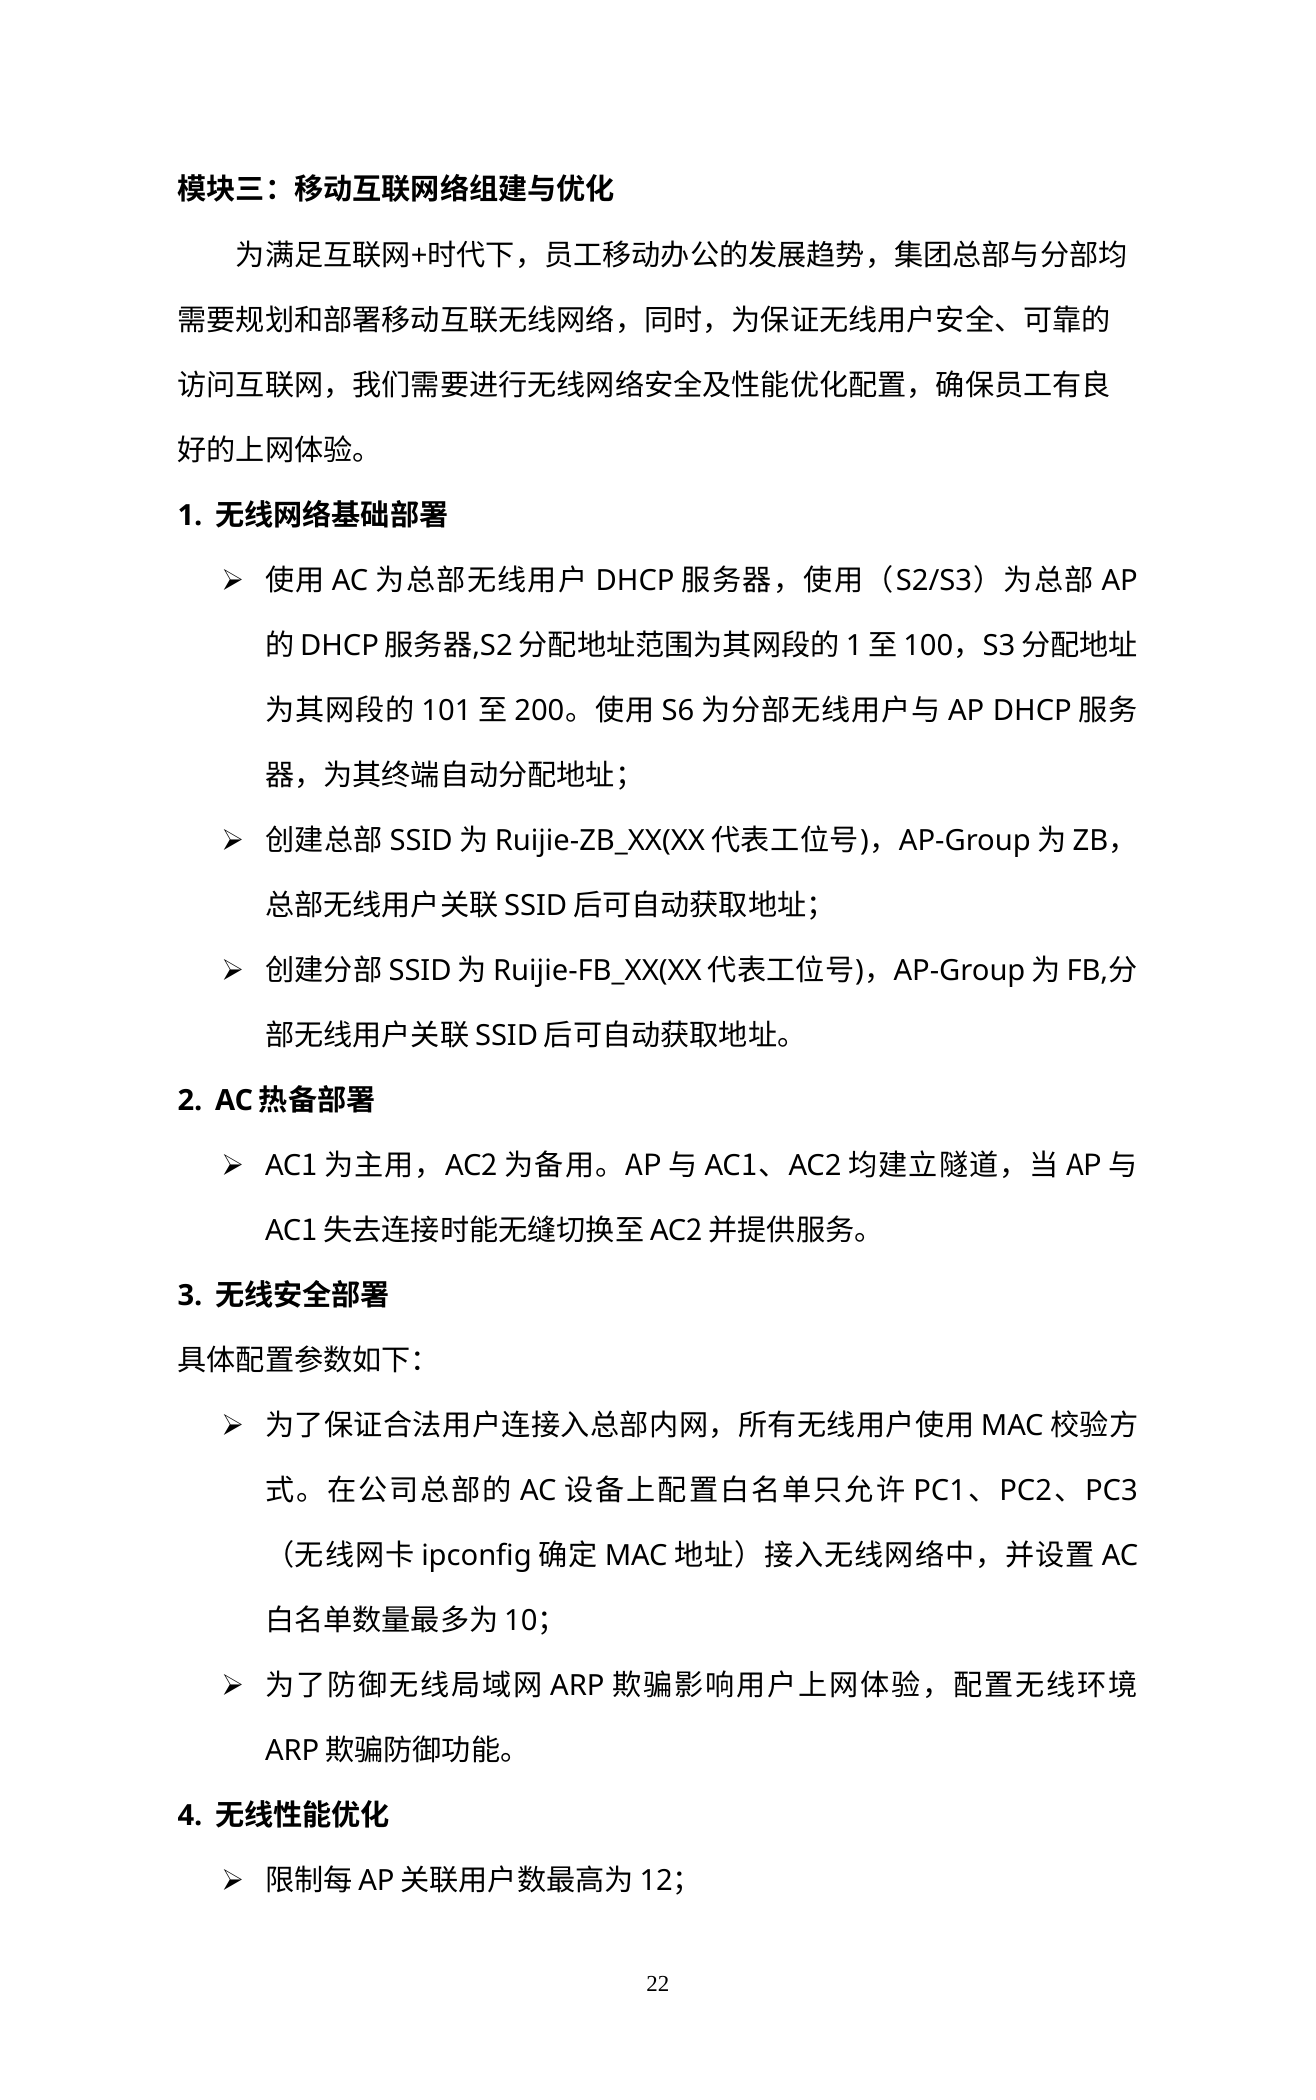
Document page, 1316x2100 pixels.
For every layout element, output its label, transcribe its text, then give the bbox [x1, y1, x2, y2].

list 为了防御无线局域网ARP欺骗影响用户上网体验，配置无线环境ARP欺骗防御功能。 [221, 1651, 1138, 1781]
list 创建总部SSID为Ruijie-ZB_XX(XX代表工位号)，AP-Group为ZB，总部无线用户关联SSID后可自动获取地址； [221, 806, 1138, 936]
list 无线安全部署 [177, 1261, 1138, 1326]
text 为满足互联网+时代下，员工移动办公的发展趋势，集团总部与分部均需要规划和部署移动互联无线网络，同时，为保证无线用户安全、可靠的访问互联网，我们需要进行无线网络安全及性能优化配置，确保员工有良好的上网体验。 [177, 221, 1138, 481]
list 无线性能优化 [177, 1781, 1138, 1846]
list AC1为主用，AC2为备用。AP与AC1、AC2均建立隧道，当AP与AC1失去连接时能无缝切换至AC2并提供服务。 [221, 1131, 1138, 1261]
list 限制每AP关联用户数最高为12； [221, 1846, 1138, 1911]
list 使用AC为总部无线用户DHCP服务器，使用（S2/S3）为总部AP的DHCP服务器,S2分配地址范围为其网段的1至100，S3分配地址为其网段的101至200。使用S6为分部无线用户与AP DHCP服务器，为其终端自动分配地址； [221, 546, 1138, 806]
list 为了保证合法用户连接入总部内网，所有无线用户使用MAC校验方式。在公司总部的AC设备上配置白名单只允许PC1、PC2、PC3（无线网卡ipconfig确定MAC地址）接入无线网络中，并设置AC白名单数量最多为10； [221, 1391, 1138, 1651]
list 无线网络基础部署 [177, 481, 1138, 546]
subtitle 模块三：移动互联网络组建与优化 [177, 166, 1138, 208]
list 创建分部SSID为Ruijie-FB_XX(XX代表工位号)，AP-Group为FB,分部无线用户关联SSID后可自动获取地址。 [221, 936, 1138, 1066]
text 具体配置参数如下： [177, 1326, 1138, 1391]
list AC热备部署 [177, 1066, 1138, 1131]
